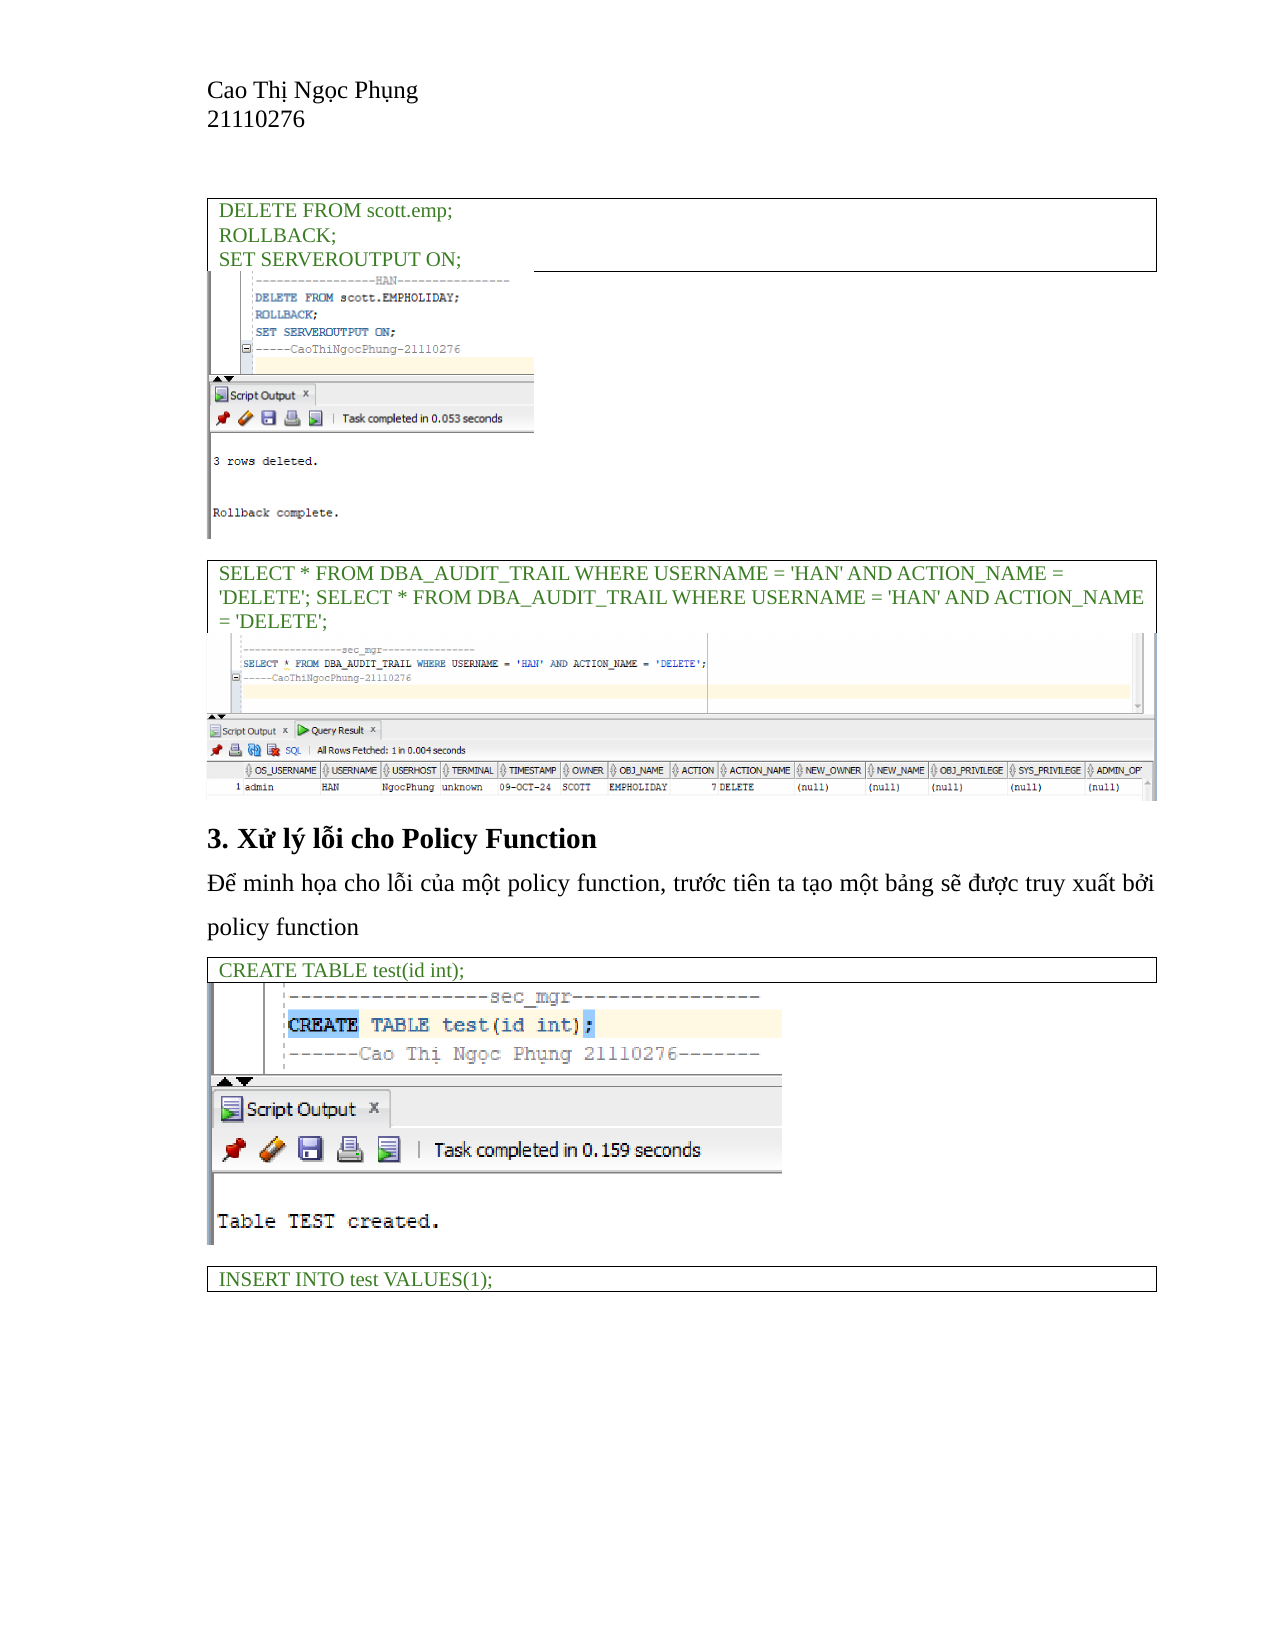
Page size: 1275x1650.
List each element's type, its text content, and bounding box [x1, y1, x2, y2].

table_header INSERT INTO test VALUES(1); [208, 1267, 1156, 1291]
table_header SELECT * FROM DBA_AUDIT_TRAIL WHERE USERNAME = 'HAN' AND ACTION_NAME = 'DELETE'; SELECT * FROM DBA_AUDIT_TRAIL WHERE USERNAME = 'HAN' AND ACTION_NAME = 'DELETE'; [208, 561, 1156, 633]
picture [206, 633, 1157, 801]
picture [206, 271, 534, 539]
picture [206, 983, 782, 1245]
text Để minh họa cho lỗi của một policy function, trước tiên ta tạo một bảng sẽ được truy xuất bởi policy function [207, 868, 1157, 941]
subtitle 3. Xử lý lỗi cho Policy Function [207, 822, 1157, 855]
table_header CREATE TABLE test(id int); [208, 958, 1156, 982]
table_header DELETE FROM scott.emp; ROLLBACK; SET SERVEROUTPUT ON; [208, 199, 1156, 271]
